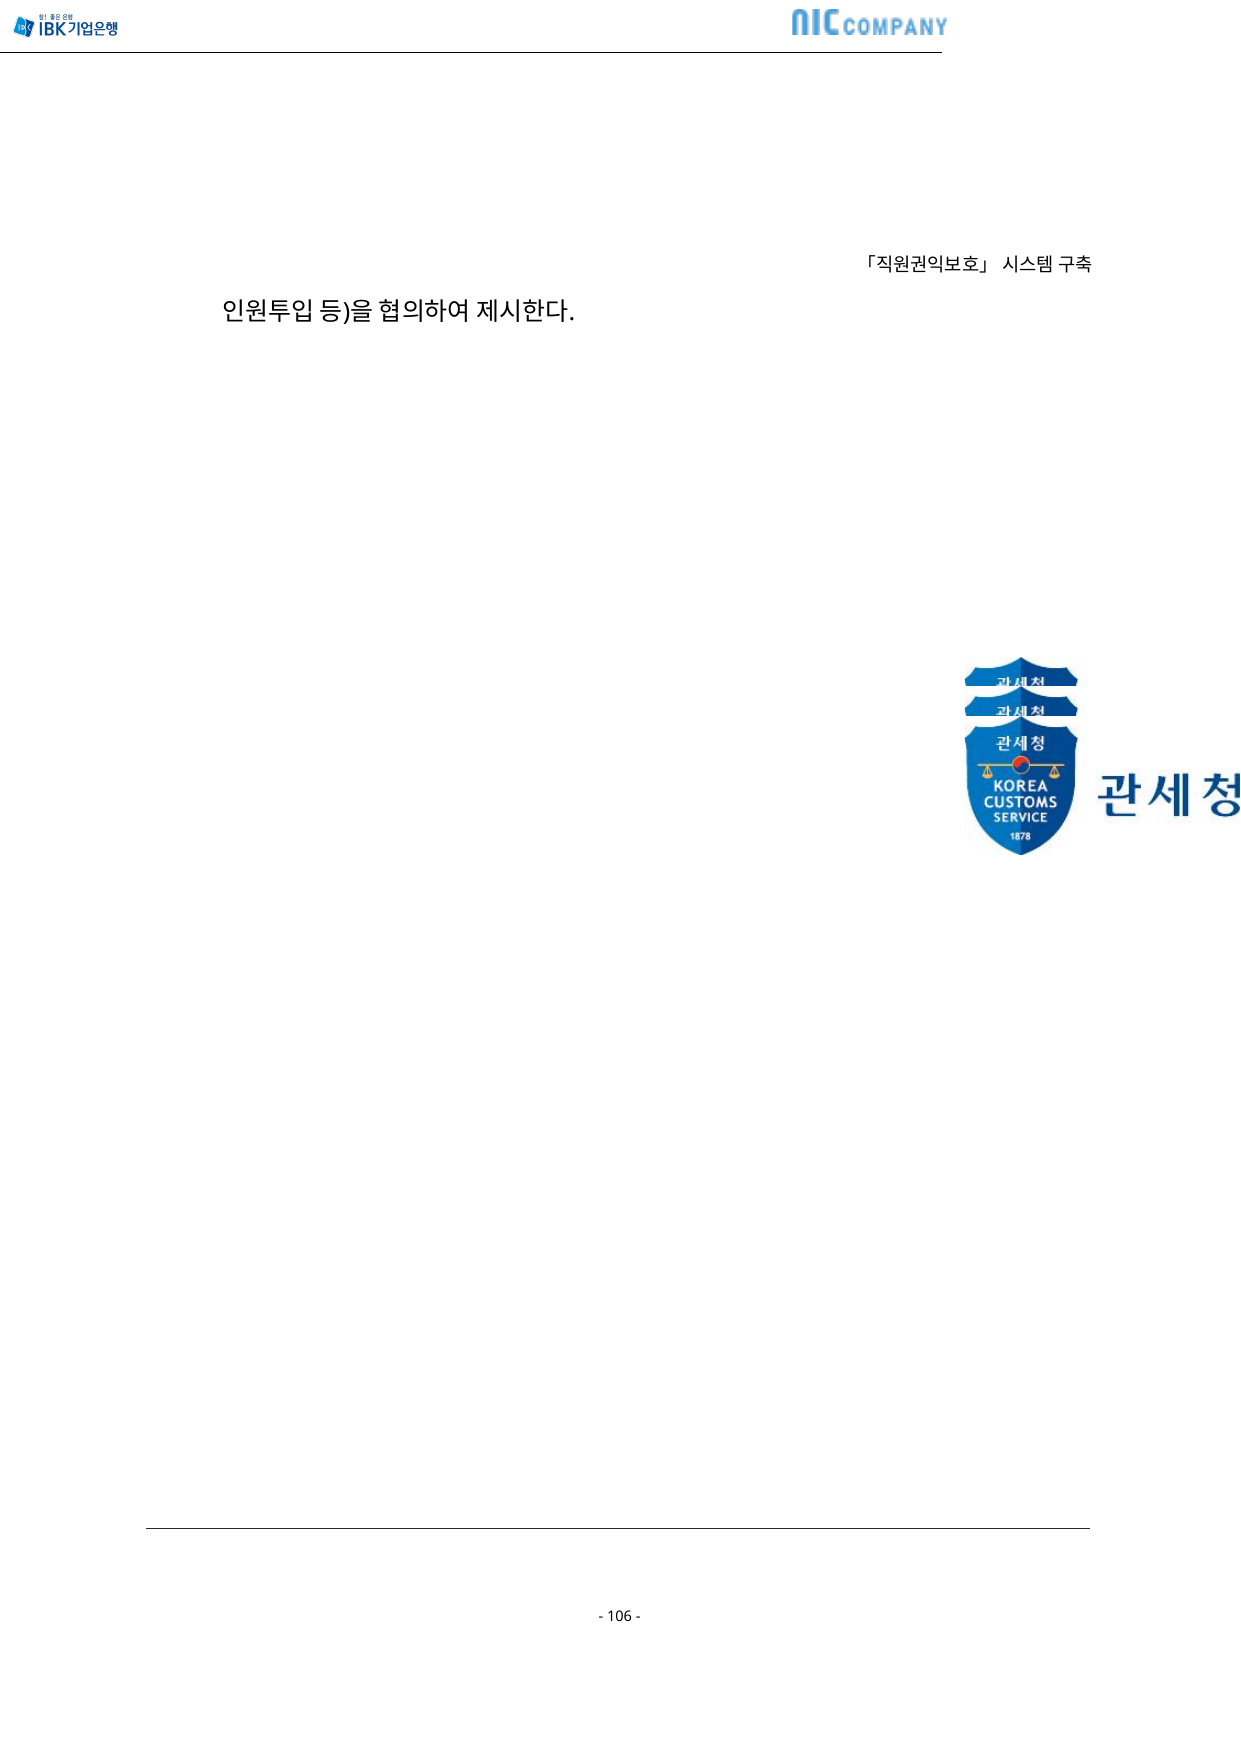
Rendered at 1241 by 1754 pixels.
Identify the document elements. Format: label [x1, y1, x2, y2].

text [187, 291, 1093, 327]
picture [1, 0, 130, 52]
picture [792, 9, 947, 35]
picture [964, 657, 1240, 855]
